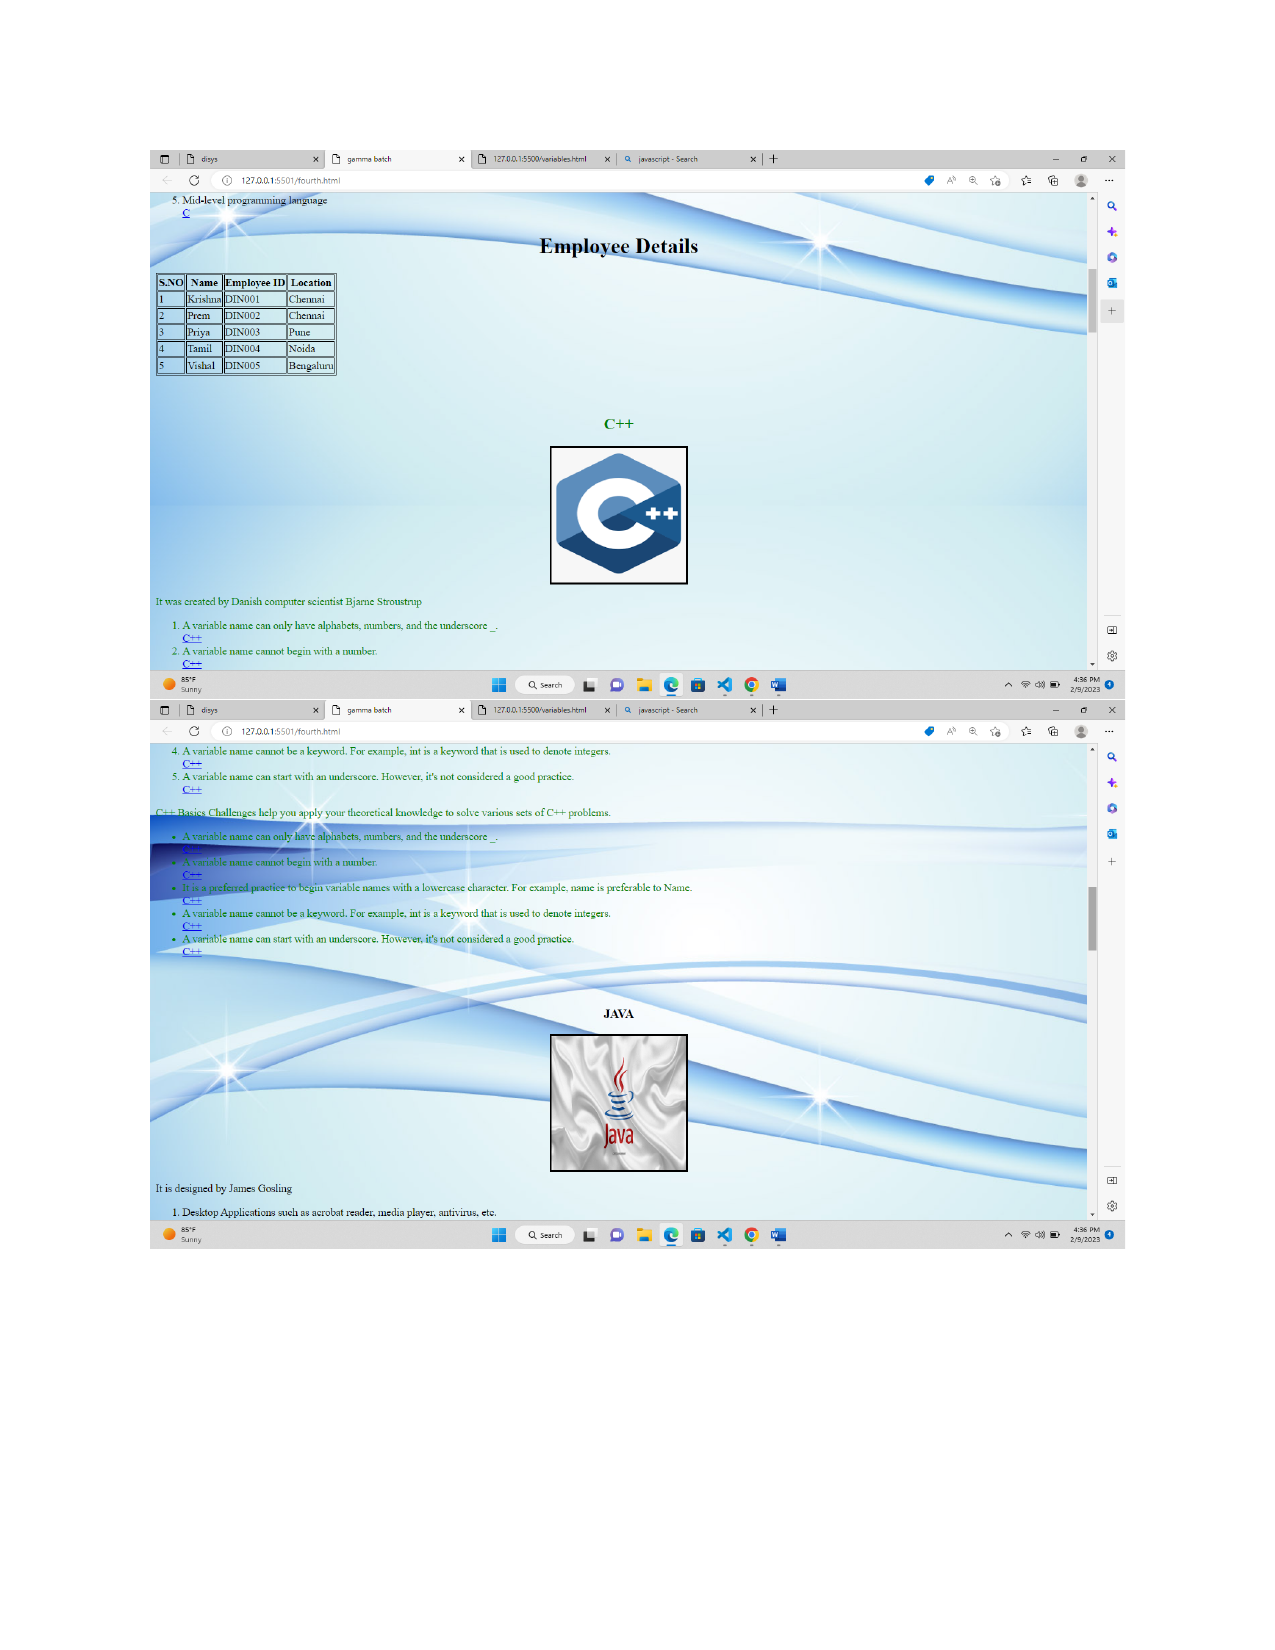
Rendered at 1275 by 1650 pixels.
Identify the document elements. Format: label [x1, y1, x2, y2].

picture [150, 150, 1125, 699]
picture [150, 700, 1125, 1249]
